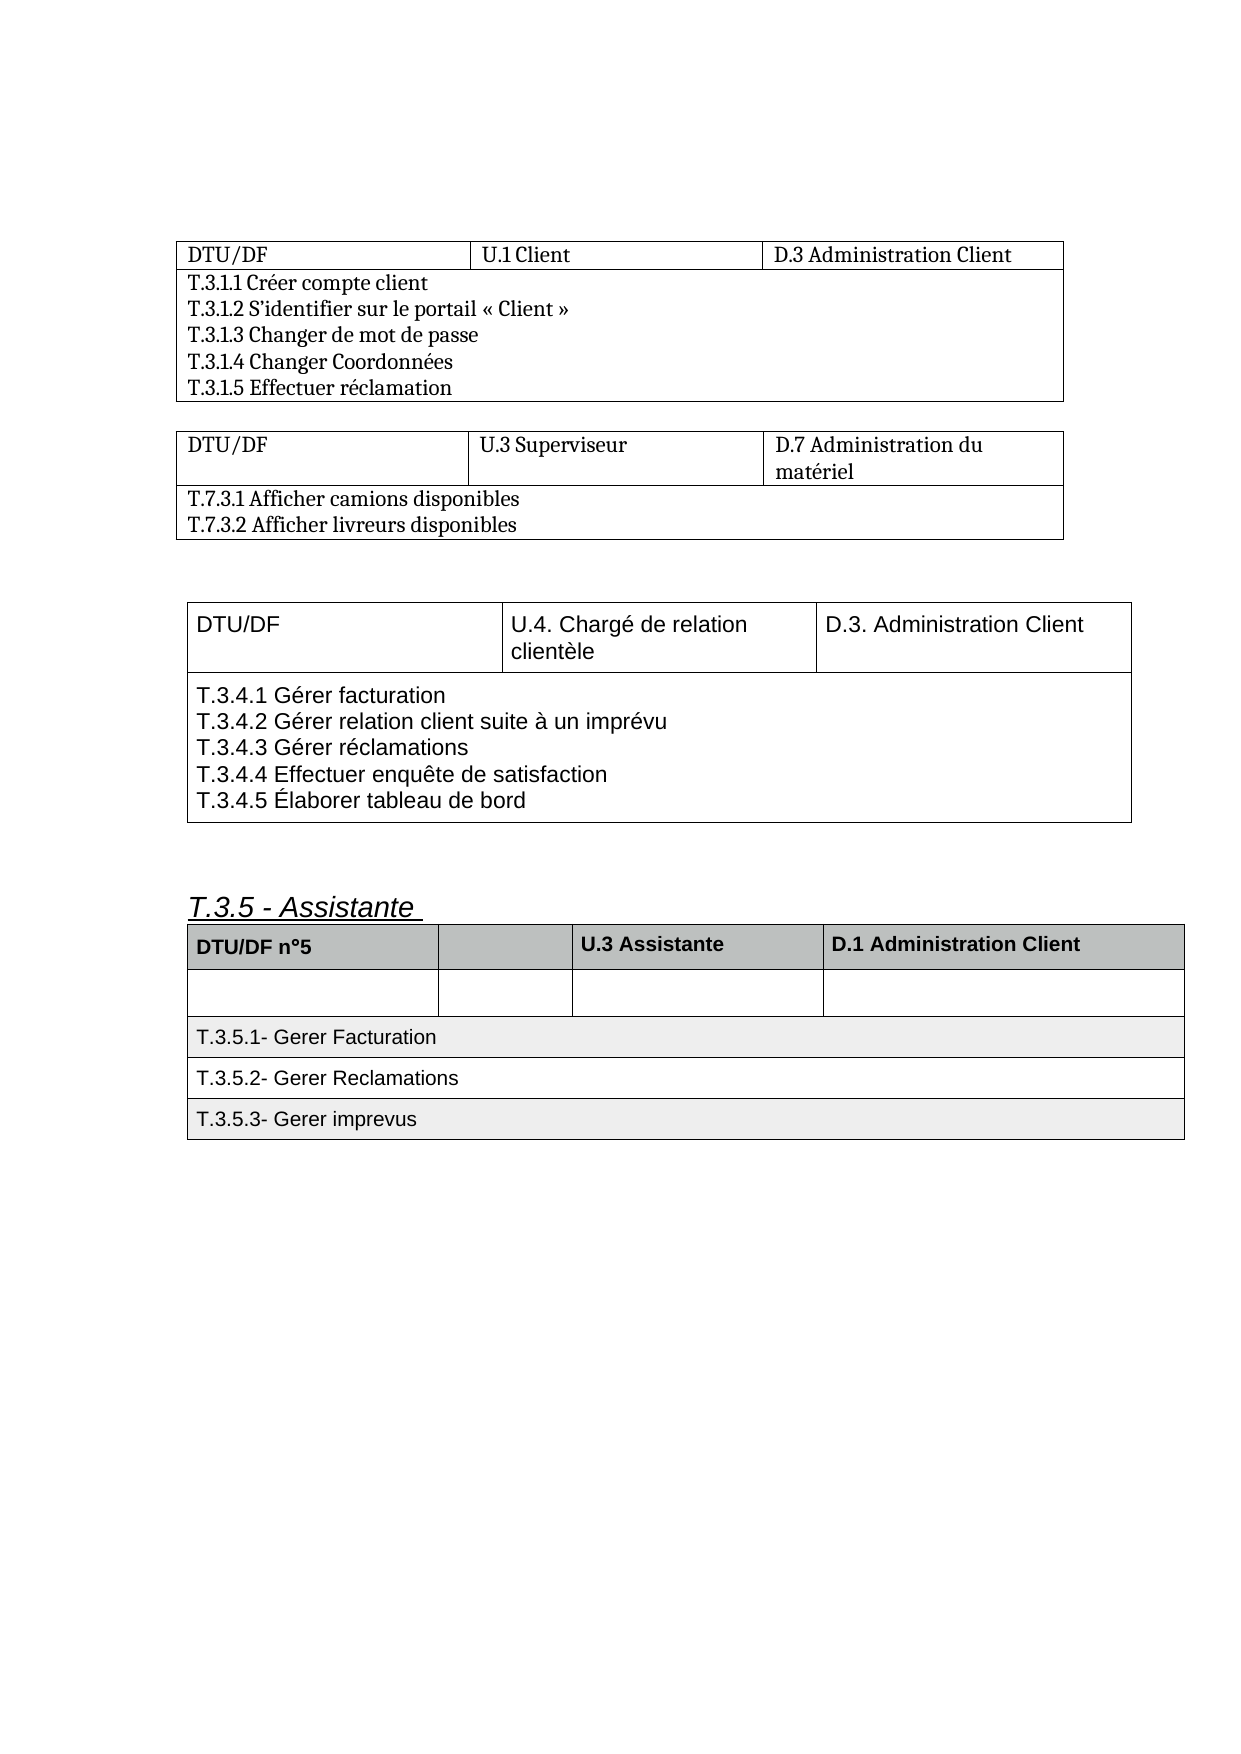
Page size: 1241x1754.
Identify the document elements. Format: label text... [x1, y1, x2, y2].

table_cell T.3.4.1 Gérer facturation T.3.4.2 Gérer relation client suite à un imprévu T.3.4.3 Gérer réclamations T.3.4.4 Effectuer enquête de satisfaction T.3.4.5 Élaborer tableau de bord [188, 673, 1131, 822]
text T.3.5 - Assistante [187, 890, 1053, 923]
table_cell T.3.5.3- Gerer imprevus [188, 1099, 1184, 1139]
table_header DTU/DF [177, 242, 470, 268]
table_header U.1 Client [471, 242, 762, 268]
table_cell T.3.5.1- Gerer Facturation [188, 1017, 1184, 1057]
table_cell T.7.3.1 Afficher camions disponibles T.7.3.2 Afficher livreurs disponibles [177, 486, 1063, 538]
table_cell [188, 970, 438, 1016]
table_header DTU/DF [188, 603, 502, 672]
table_header D.3. Administration Client [817, 603, 1131, 672]
table_header [439, 925, 572, 969]
table_header D.3 Administration Client [763, 242, 1063, 268]
table_header U.4. Chargé de relation clientèle [503, 603, 816, 672]
table_cell [824, 970, 1184, 1016]
table_cell T.3.1.1 Créer compte client T.3.1.2 S’identifier sur le portail « Client » T.3.1.3 Changer de mot de passe T.3.1.4 Changer Coordonnées T.3.1.5 Effectuer réclamation [177, 270, 1063, 401]
table_header U.3 Superviseur [469, 432, 763, 485]
table_header DTU/DF [177, 432, 468, 485]
table_cell [439, 970, 572, 1016]
table_header DTU/DF n°5 [188, 925, 438, 969]
table_header U.3 Assistante [573, 925, 823, 969]
table_header D.7 Administration du matériel [764, 432, 1063, 485]
table_cell [573, 970, 823, 1016]
table_cell T.3.5.2- Gerer Reclamations [188, 1058, 1184, 1098]
table_header D.1 Administration Client [824, 925, 1184, 969]
